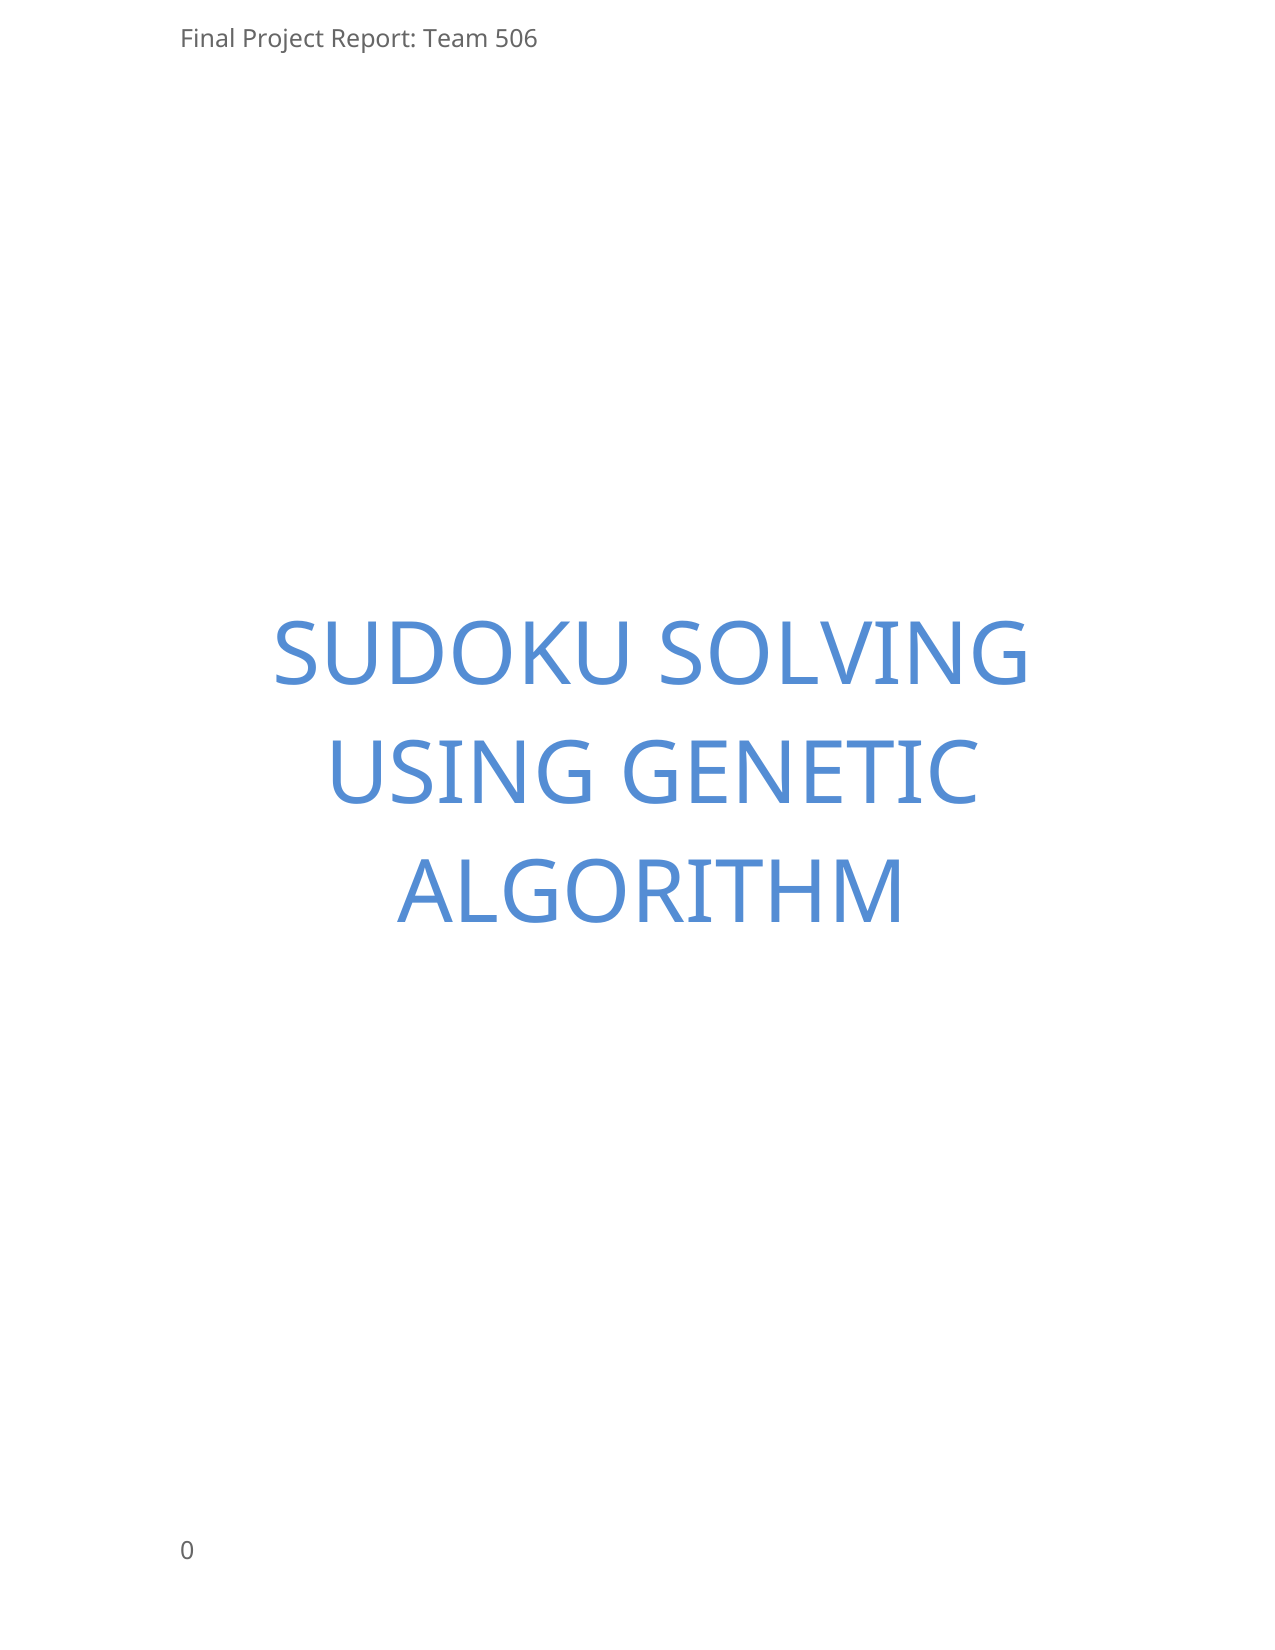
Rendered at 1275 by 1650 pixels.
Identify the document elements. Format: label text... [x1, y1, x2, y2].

title SUDOKU SOLVING USING GENETIC ALGORITHM [180, 591, 1125, 948]
